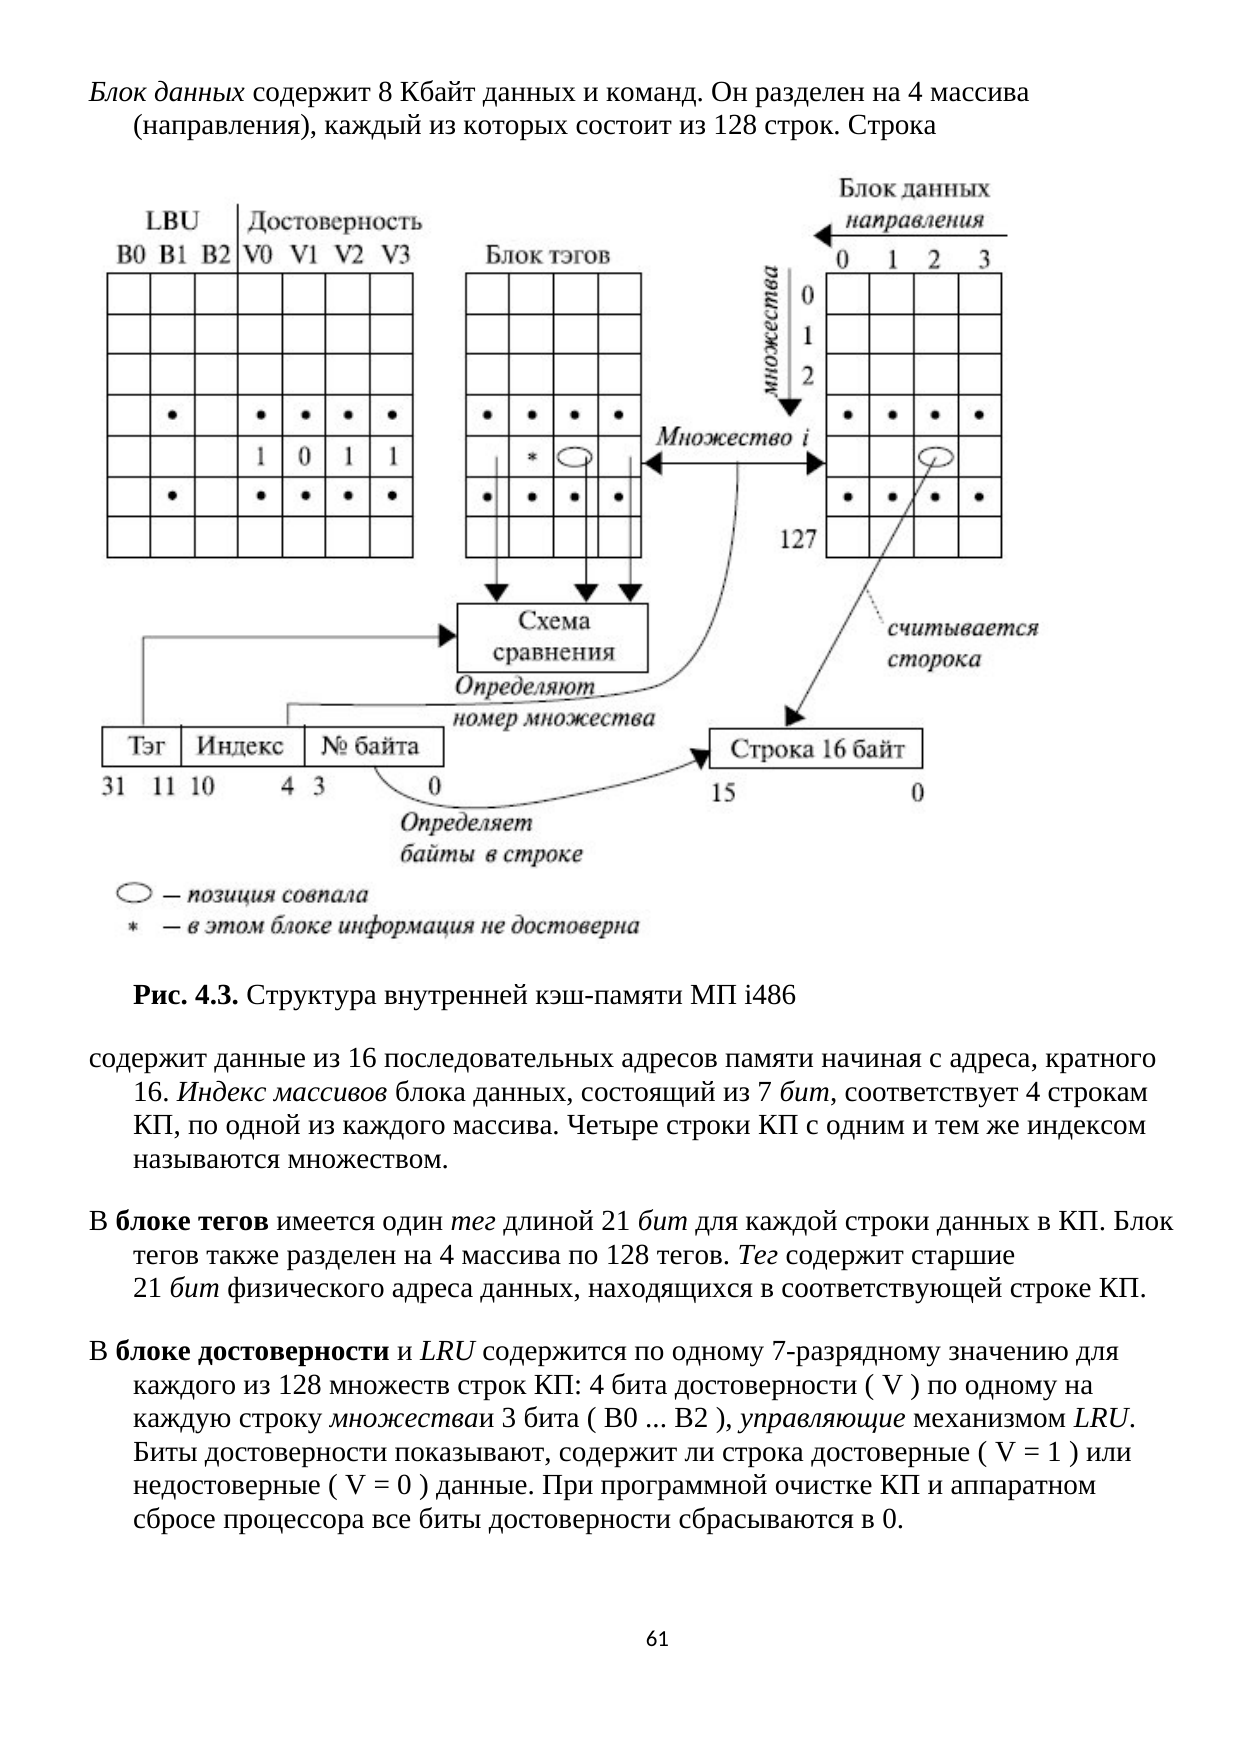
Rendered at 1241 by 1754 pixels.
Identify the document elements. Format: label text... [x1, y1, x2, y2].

text Рис. 4.3. Структура внутренней кэш-памяти МП i486 [88, 944, 1181, 1011]
text содержит данные из 16 последовательных адресов памяти начиная с адреса, кратного 16. Индекс массивов блока данных, состоящий из 7 бит, соответствует 4 строкам КП, по одной из каждого массива. Четыре строки КП с одним и тем же индексом называются множеством. [88, 1040, 1181, 1174]
text В блоке тегов имеется один тег длиной 21 бит для каждой строки данных в КП. Блок тегов также разделен на 4 массива по 128 тегов. Тег содержит старшие 21 бит физического адреса данных, находящихся в соответствующей строке КП. [88, 1203, 1181, 1304]
text Блок данных содержит 8 Кбайт данных и команд. Он разделен на 4 массива (направления), каждый из которых состоит из 128 строк. Строка [88, 74, 1181, 141]
picture [88, 170, 1049, 944]
text В блоке достоверности и LRU содержится по одному 7-разрядному значению для каждого из 128 множеств строк КП: 4 бита достоверности ( V ) по одному на каждую строку множестваи 3 бита ( B0 ... B2 ), управляющие механизмом LRU. Биты достоверности показывают, содержит ли строка достоверные ( V = 1 ) или недостоверные ( V = 0 ) данные. При программной очистке КП и аппаратном сбросе процессора все биты достоверности сбрасываются в 0. [88, 1333, 1181, 1534]
